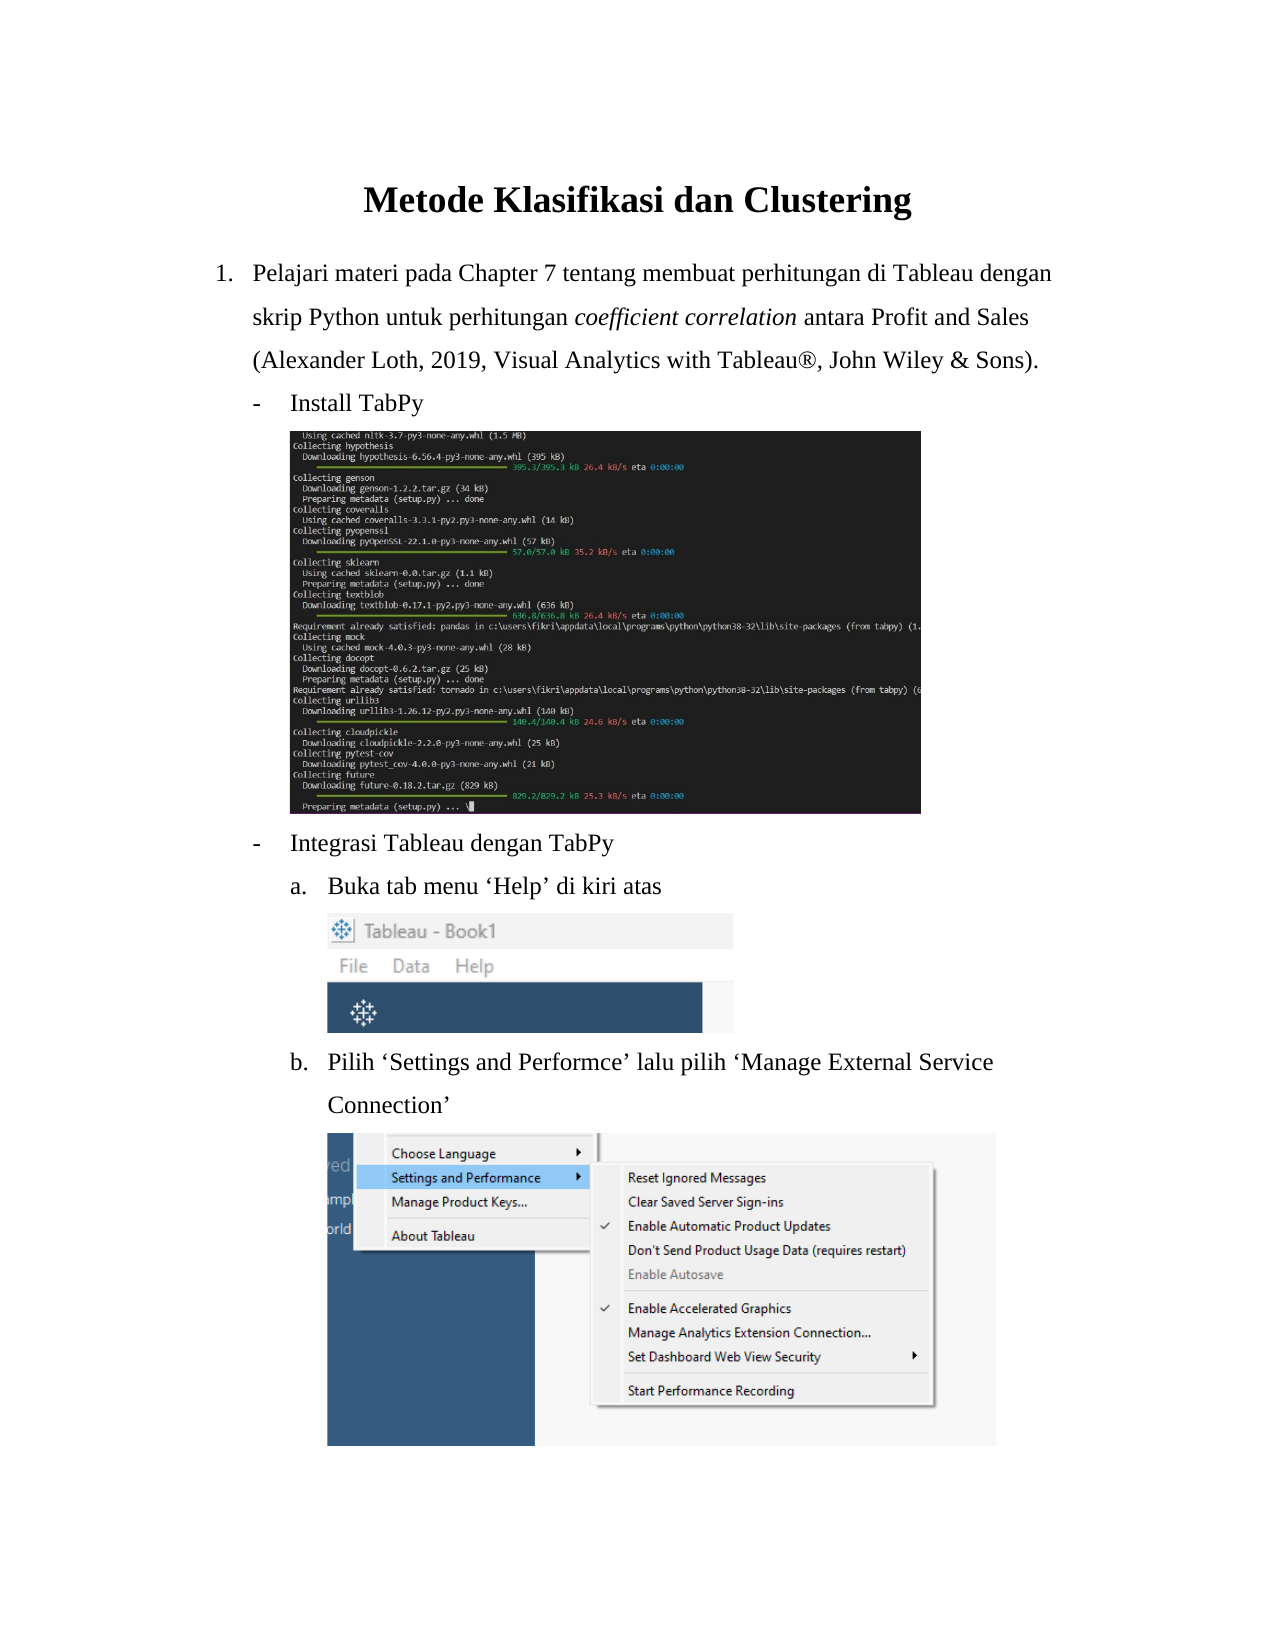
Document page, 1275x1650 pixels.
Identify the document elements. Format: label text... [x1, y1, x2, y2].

picture [327, 913, 734, 1033]
list Integrasi Tableau dengan TabPy [252, 828, 1098, 856]
list Install TabPy [252, 388, 1098, 417]
list Buka tab menu ‘Help’ di kiri atas [290, 871, 1098, 899]
list Pilih ‘Settings and Performce’ lalu pilih ‘Manage External Service Connection’ [290, 1047, 1098, 1119]
picture [327, 1133, 997, 1446]
picture [289, 431, 921, 814]
text Metode Klasifikasi dan Clustering [177, 177, 1098, 220]
list Pelajari materi pada Chapter 7 tentang membuat perhitungan di Tableau dengan skrip Python untuk perhitungan coefficient correlation antara Profit and Sales (Alexander Loth, 2019, Visual Analytics with Tableau®, John Wiley & Sons). [215, 258, 1098, 373]
